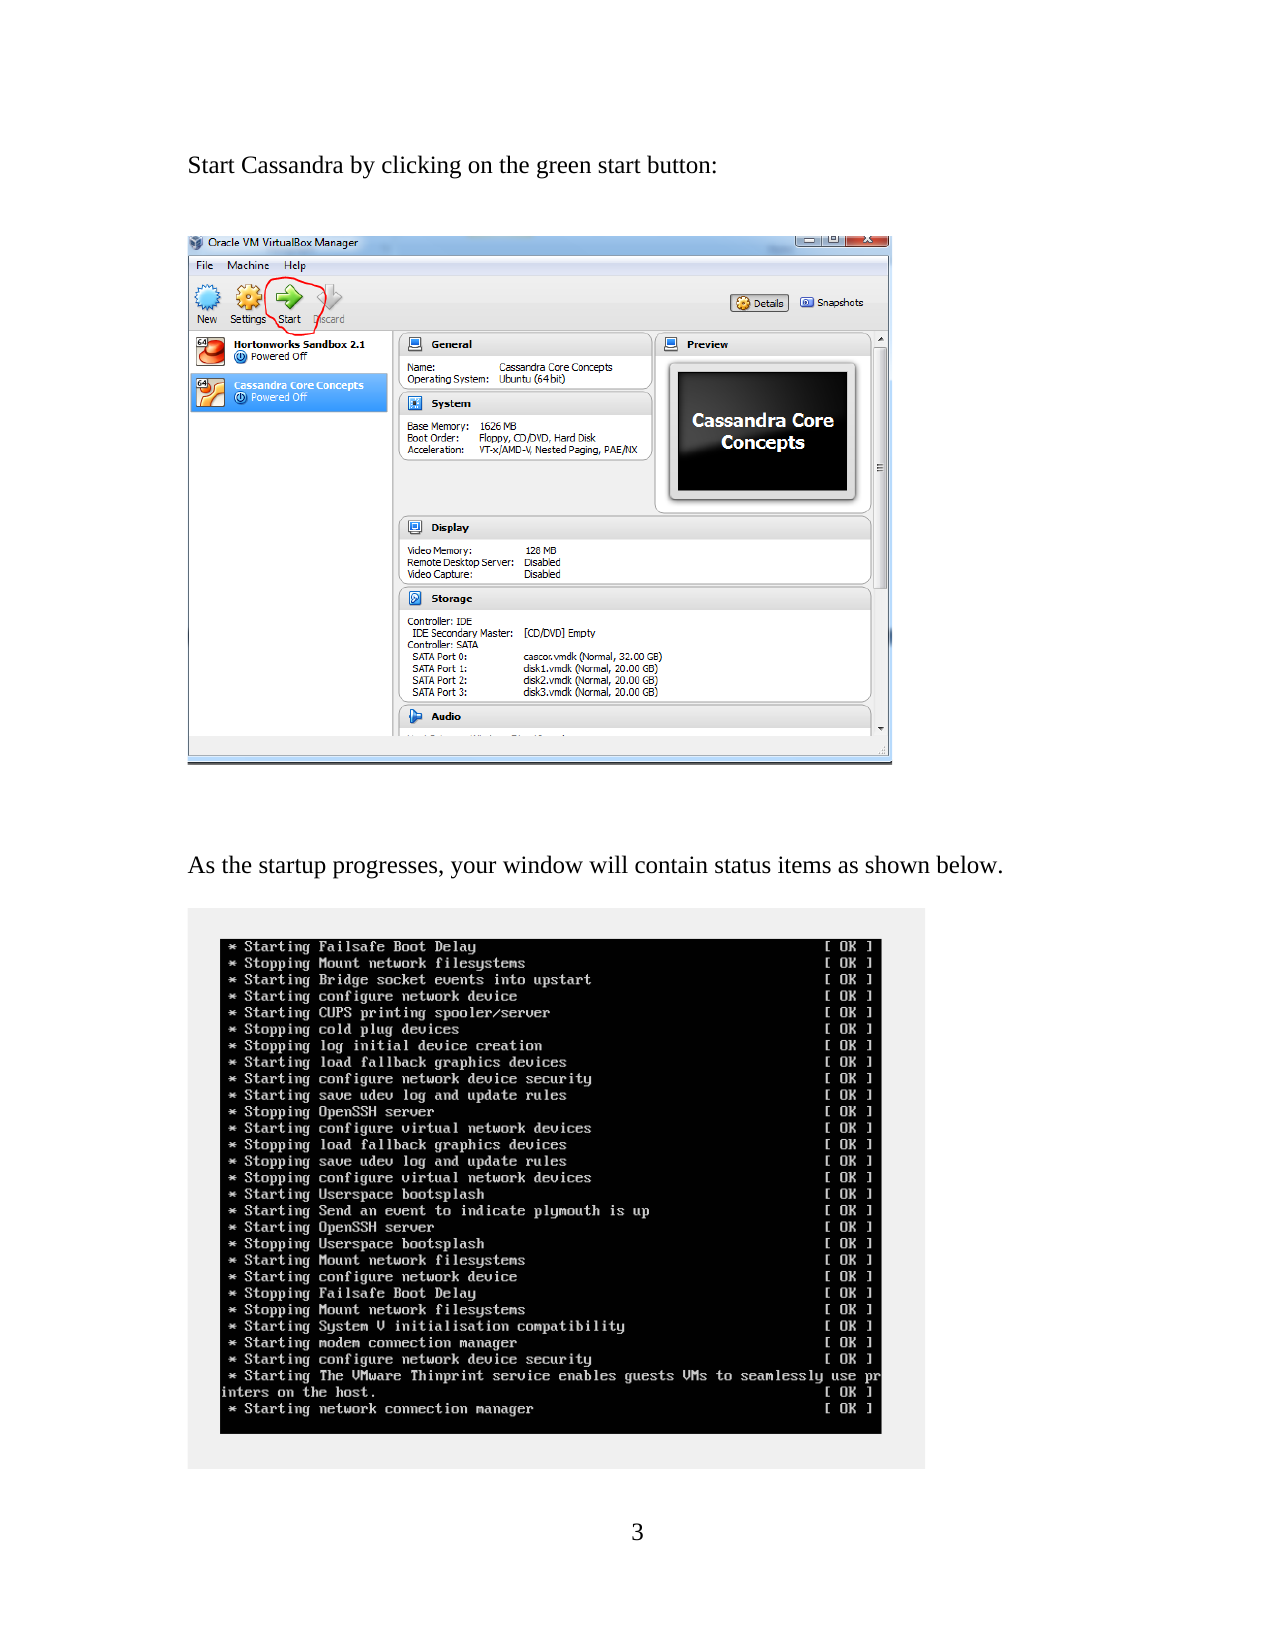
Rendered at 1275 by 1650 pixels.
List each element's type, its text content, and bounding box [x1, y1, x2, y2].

text Start Cassandra by clicking on the green start button: [187, 150, 1087, 179]
text As the startup progresses, your window will contain status items as shown below. [187, 851, 1087, 879]
picture [187, 908, 926, 1469]
picture [187, 236, 893, 765]
